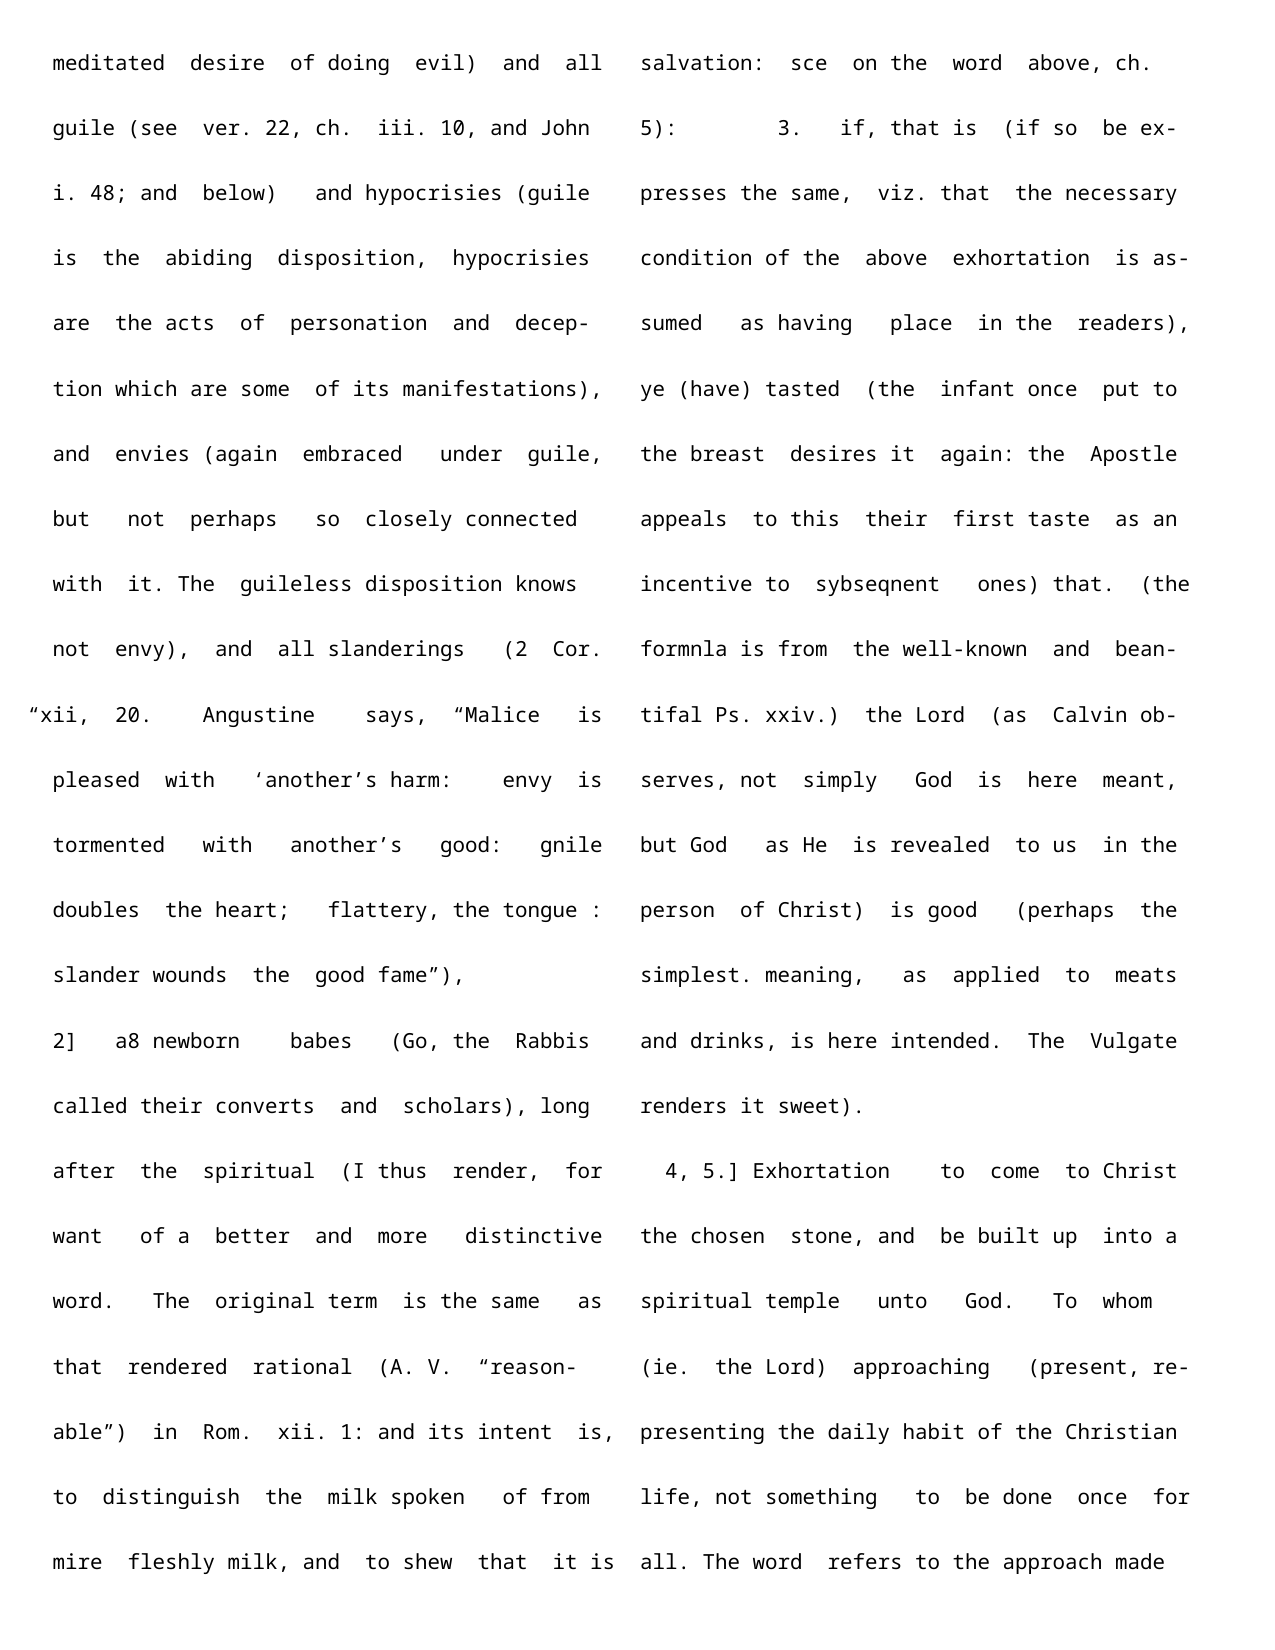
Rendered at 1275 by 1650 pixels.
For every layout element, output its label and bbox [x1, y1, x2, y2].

text [15, 15, 1260, 1608]
